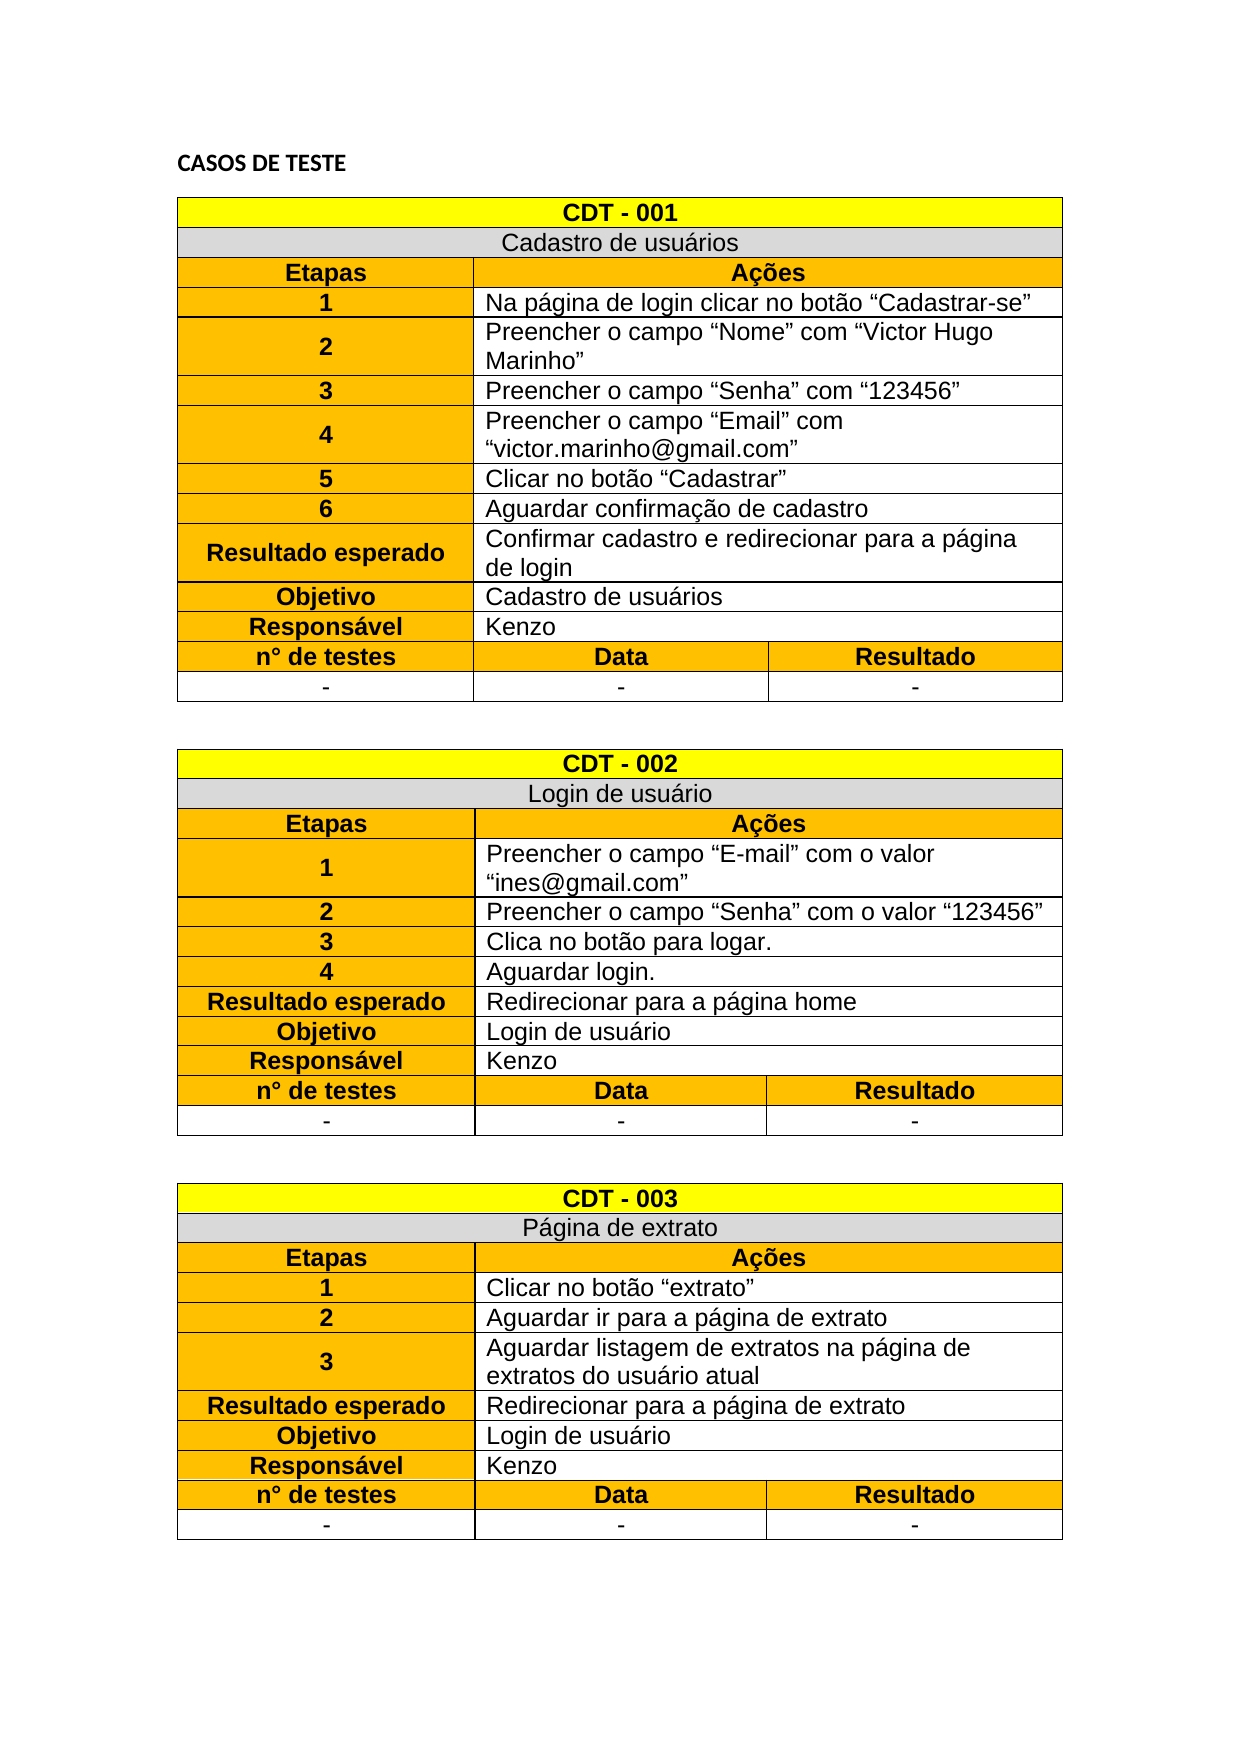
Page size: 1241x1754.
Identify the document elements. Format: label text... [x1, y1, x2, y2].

table_cell Ações [476, 1243, 1062, 1272]
table_cell Preencher o campo “Email” com “victor.marinho@gmail.com” [474, 406, 1062, 463]
table_cell Kenzo [476, 1451, 1062, 1479]
table_cell Resultado [767, 1481, 1062, 1509]
table_cell Objetivo [178, 583, 473, 611]
table_cell Redirecionar para a página de extrato [476, 1391, 1062, 1420]
table_header CDT - 003 [178, 1184, 1062, 1212]
table_cell Resultado esperado [178, 987, 474, 1016]
table_cell 6 [178, 494, 473, 523]
table_header CDT - 001 [178, 198, 1062, 227]
table_cell Objetivo [178, 1017, 474, 1045]
table_cell 3 [178, 1333, 474, 1390]
table_cell Login de usuário [476, 1421, 1062, 1450]
table_cell Responsável [178, 612, 473, 641]
table_cell Etapas [178, 258, 473, 287]
table_cell Aguardar ir para a página de extrato [476, 1303, 1062, 1332]
table_cell Etapas [178, 1243, 474, 1272]
table_cell Ações [474, 258, 1062, 287]
table_cell 3 [178, 927, 474, 956]
table_cell 2 [178, 1303, 474, 1332]
table_cell 4 [178, 406, 473, 463]
table_cell Responsável [178, 1046, 474, 1075]
table_cell Ações [476, 809, 1062, 838]
table_cell Etapas [178, 809, 474, 838]
table_cell Cadastro de usuários [178, 228, 1062, 257]
table_cell n° de testes [178, 642, 473, 671]
table_cell Clicar no botão “extrato” [476, 1273, 1062, 1302]
table_cell 1 [178, 839, 474, 896]
table_cell Login de usuário [178, 779, 1062, 808]
table_cell Data [476, 1076, 766, 1105]
table_cell - [769, 672, 1062, 701]
table_cell Objetivo [178, 1421, 474, 1450]
table_cell - [474, 672, 768, 701]
table_cell Resultado esperado [178, 1391, 474, 1420]
table_cell Página de extrato [178, 1214, 1062, 1242]
table_cell Data [474, 642, 768, 671]
table_cell - [178, 1510, 474, 1539]
table_cell Resultado esperado [178, 524, 473, 581]
table_cell Login de usuário [476, 1017, 1062, 1045]
table_cell - [767, 1510, 1062, 1539]
text CASOS DE TESTE [177, 148, 1063, 178]
table_cell 1 [178, 288, 473, 316]
table_cell - [767, 1106, 1062, 1135]
table_cell - [178, 672, 473, 701]
table_cell 3 [178, 376, 473, 405]
table_cell 5 [178, 464, 473, 493]
table_cell - [476, 1106, 766, 1135]
table_cell Kenzo [476, 1046, 1062, 1075]
table_cell Preencher o campo “Senha” com o valor “123456” [476, 898, 1062, 926]
table_cell Resultado [769, 642, 1062, 671]
table_cell - [178, 1106, 474, 1135]
table_cell Clicar no botão “Cadastrar” [474, 464, 1062, 493]
table_cell Resultado [767, 1076, 1062, 1105]
table_cell - [476, 1510, 766, 1539]
table_cell Aguardar listagem de extratos na página de extratos do usuário atual [476, 1333, 1062, 1390]
table_cell 1 [178, 1273, 474, 1302]
table_cell Confirmar cadastro e redirecionar para a página de login [474, 524, 1062, 581]
table_cell Preencher o campo “Senha” com “123456” [474, 376, 1062, 405]
table_cell Redirecionar para a página home [476, 987, 1062, 1016]
table_cell 2 [178, 898, 474, 926]
table_cell Clica no botão para logar. [476, 927, 1062, 956]
table_cell 2 [178, 318, 473, 375]
table_cell Preencher o campo “E-mail” com o valor “ines@gmail.com” [476, 839, 1062, 896]
table_cell Data [476, 1481, 766, 1509]
table_header CDT - 002 [178, 750, 1062, 778]
table_cell n° de testes [178, 1076, 474, 1105]
table_cell Aguardar confirmação de cadastro [474, 494, 1062, 523]
table_cell Preencher o campo “Nome” com “Victor Hugo Marinho” [474, 318, 1062, 375]
table_cell n° de testes [178, 1481, 474, 1509]
table_cell Cadastro de usuários [474, 583, 1062, 611]
table_cell Na página de login clicar no botão “Cadastrar-se” [474, 288, 1062, 316]
table_cell 4 [178, 957, 474, 986]
table_cell Kenzo [474, 612, 1062, 641]
table_cell Responsável [178, 1451, 474, 1479]
table_cell Aguardar login. [476, 957, 1062, 986]
